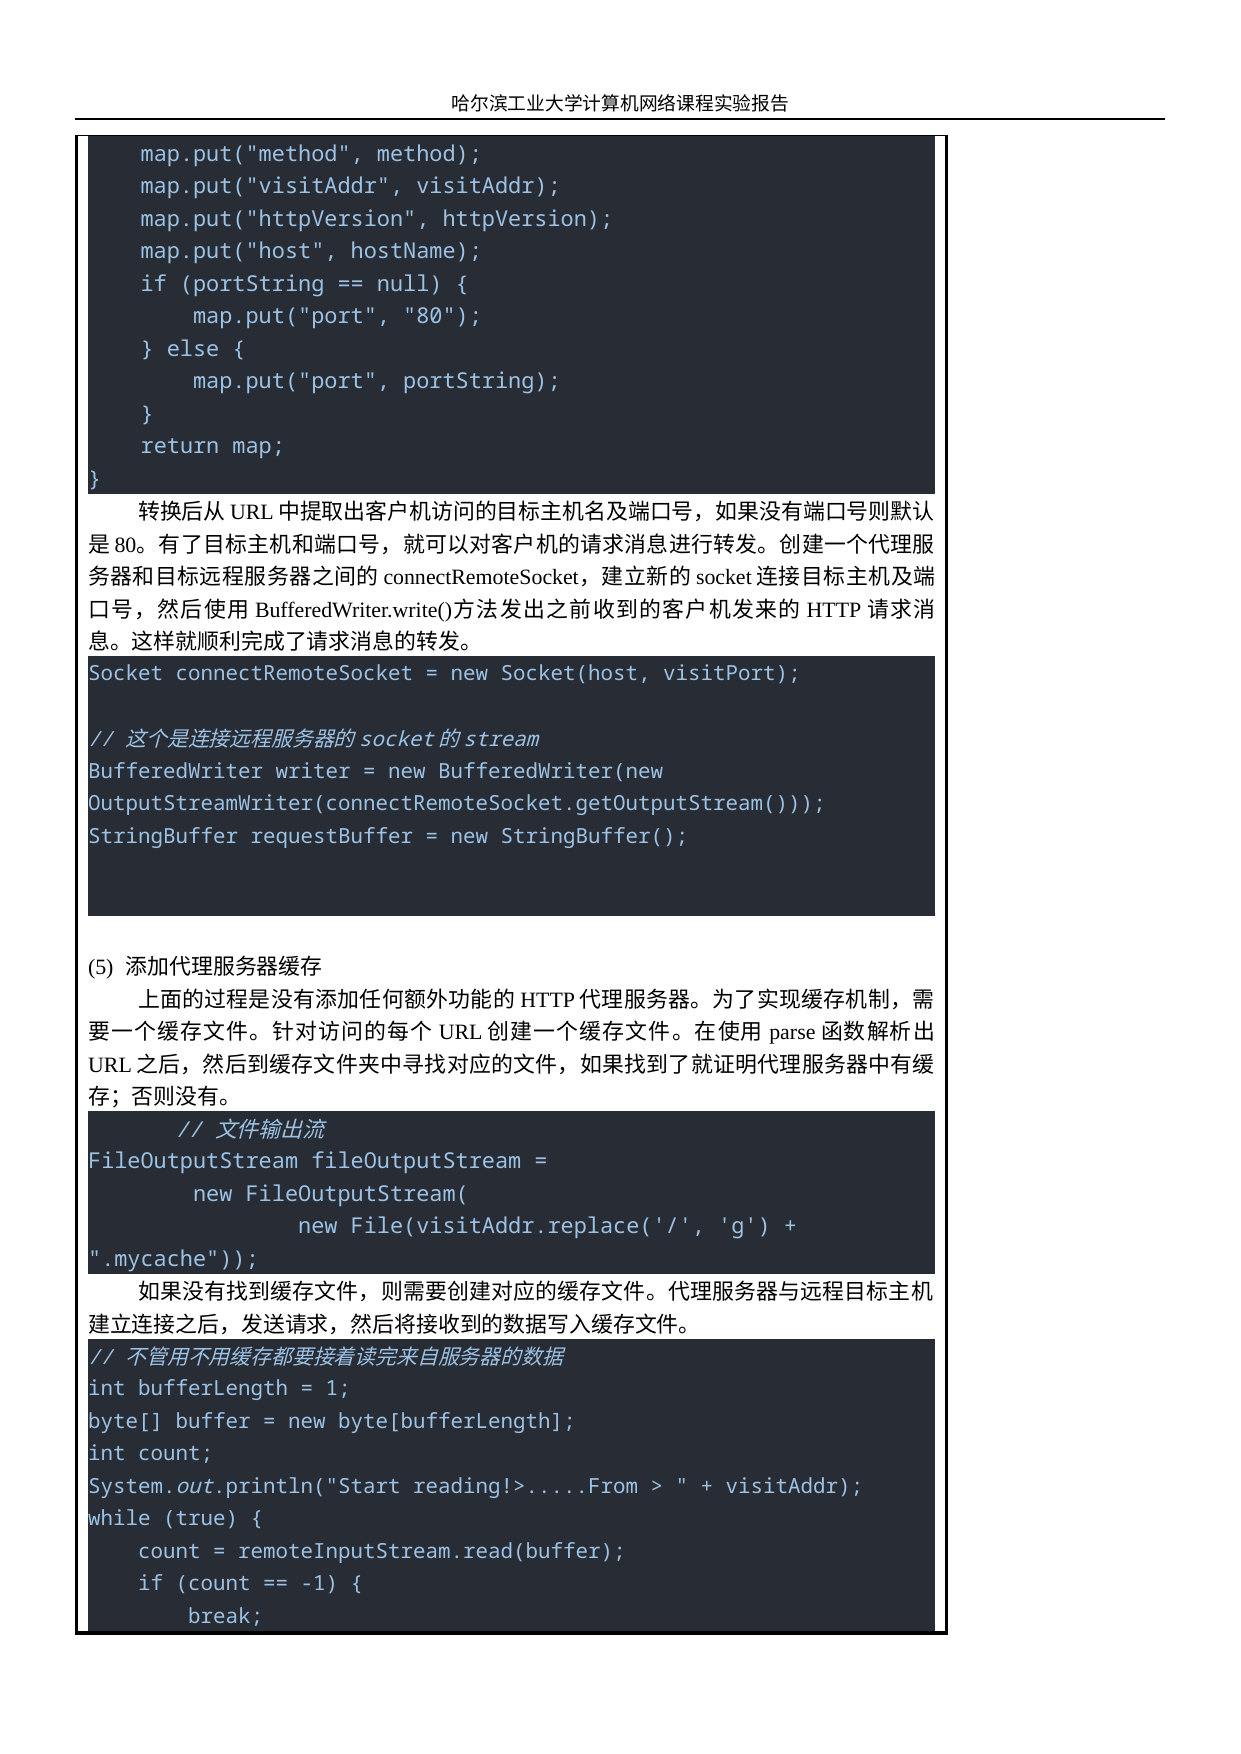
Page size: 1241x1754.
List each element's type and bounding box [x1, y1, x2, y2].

table_cell [78, 136, 945, 1631]
